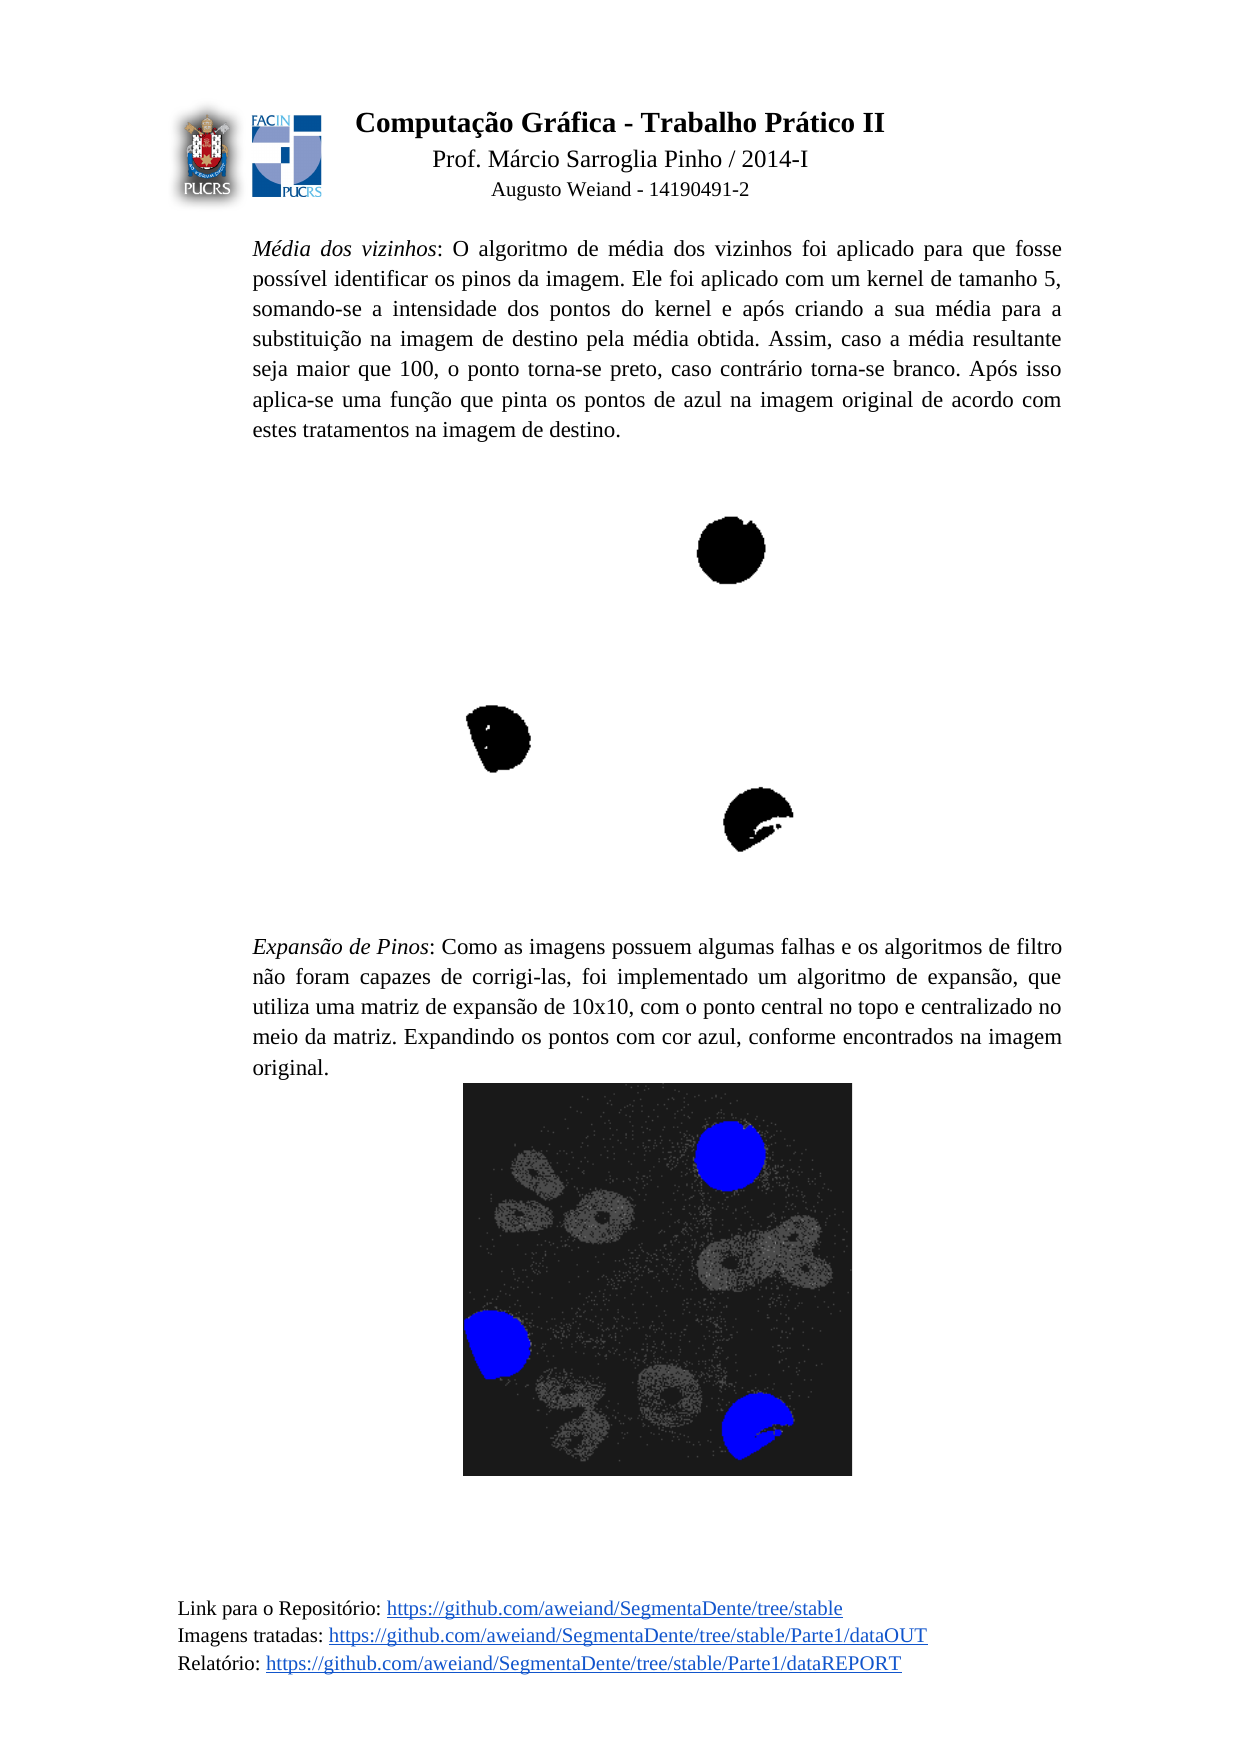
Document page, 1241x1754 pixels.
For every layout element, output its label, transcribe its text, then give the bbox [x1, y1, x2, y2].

picture [251, 114, 322, 197]
picture [463, 1083, 853, 1476]
text Média dos vizinhos: O algoritmo de média dos vizinhos foi aplicado para que fosse possível identificar os pinos da imagem. Ele foi aplicado com um kernel de tamanho 5, somando-se a intensidade dos pontos do kernel e após criando a sua média para a substituição na imagem de destino pela média obtida. Assim, caso a média resultante seja maior que 100, o ponto torna-se preto, caso contrário torna-se branco. Após isso aplica-se uma função que pinta os pontos de azul na imagem original de acordo com estes tratamentos na imagem de destino. [252, 234, 1063, 442]
text Expansão de Pinos: Como as imagens possuem algumas falhas e os algoritmos de filtro não foram capazes de corrigi-las, foi implementado um algoritmo de expansão, que utiliza uma matriz de expansão de 10x10, com o ponto central no topo e centralizado no meio da matriz. Expandindo os pontos com cor azul, conforme encontrados na imagem original. [252, 933, 1063, 1080]
picture [167, 94, 250, 213]
picture [461, 476, 854, 869]
